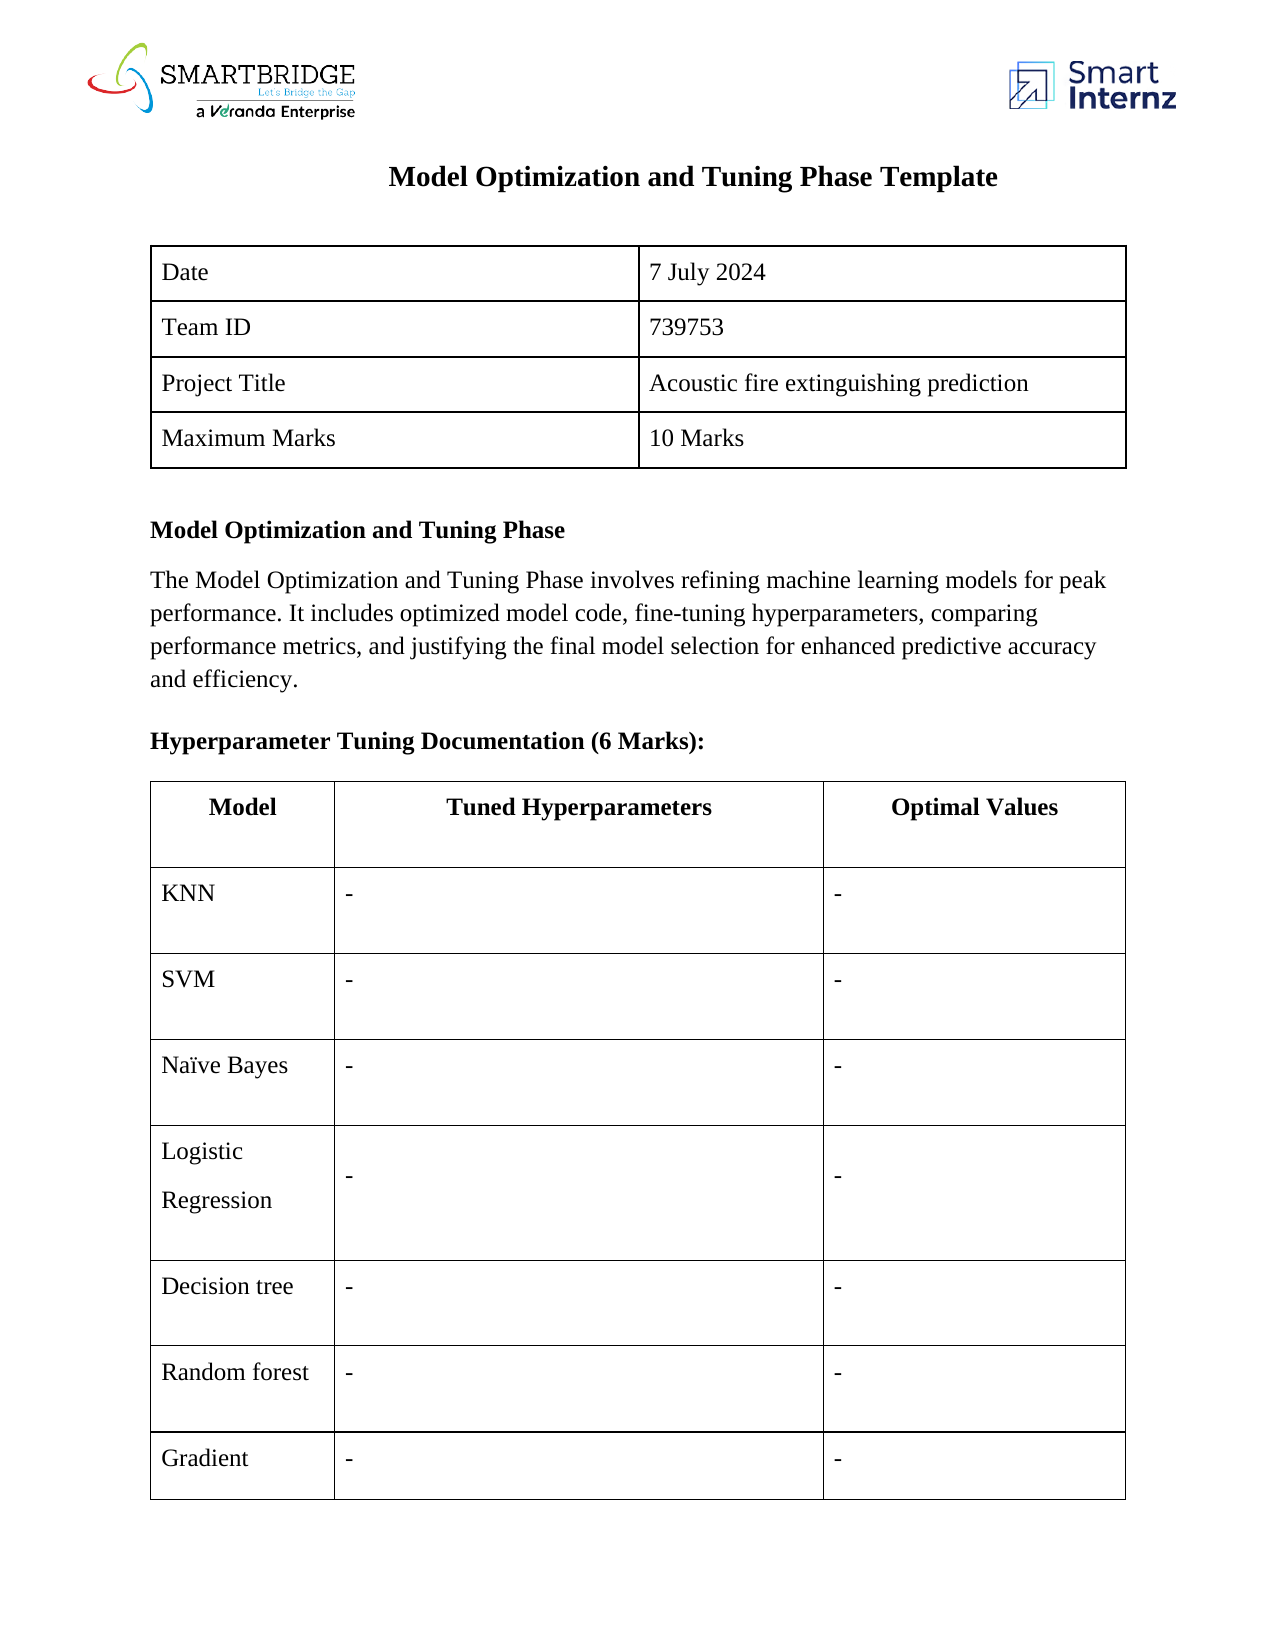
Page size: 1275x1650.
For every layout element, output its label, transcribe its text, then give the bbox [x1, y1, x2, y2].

table_cell Gradient Boosting [151, 1433, 334, 1499]
table_cell - [824, 1346, 1125, 1431]
picture [73, 20, 370, 142]
subtitle Hyperparameter Tuning Documentation (6 Marks): [150, 726, 1125, 755]
table_cell Project Title [152, 358, 638, 411]
table_cell - [824, 954, 1125, 1038]
table_header Model [151, 782, 334, 867]
table_cell - [335, 1433, 823, 1499]
table_cell Acoustic fire extinguishing prediction [640, 358, 1125, 411]
table_cell - [335, 1346, 823, 1431]
table_cell Random forest [151, 1346, 334, 1431]
table_cell SVM [151, 954, 334, 1038]
table_cell KNN [151, 868, 334, 953]
table_cell 10 Marks [640, 413, 1125, 467]
table_cell - [824, 868, 1125, 953]
table_cell - [824, 1126, 1125, 1259]
picture [1004, 61, 1181, 109]
table_cell 739753 [640, 302, 1125, 356]
text The Model Optimization and Tuning Phase involves refining machine learning models for peak performance. It includes optimized model code, fine-tuning hyperparameters, comparing performance metrics, and justifying the final model selection for enhanced predictive accuracy and efficiency. [150, 565, 1125, 693]
table_cell Decision tree [151, 1261, 334, 1345]
table_cell - [335, 954, 823, 1038]
table_cell - [335, 1261, 823, 1345]
text Model Optimization and Tuning Phase [150, 516, 1125, 544]
table_cell - [824, 1433, 1125, 1499]
table_cell Team ID [152, 302, 638, 356]
table_header Tuned Hyperparameters [335, 782, 823, 867]
table_header 7 July 2024 [640, 247, 1125, 300]
table_header Optimal Values [824, 782, 1125, 867]
table_cell - [824, 1261, 1125, 1345]
table_cell - [335, 868, 823, 953]
table_cell - [824, 1040, 1125, 1124]
table_cell - [335, 1040, 823, 1124]
table_cell Logistic Regression [151, 1126, 334, 1259]
table_header Date [152, 247, 638, 300]
table_cell - [335, 1126, 823, 1259]
table_cell Naïve Bayes [151, 1040, 334, 1124]
text Model Optimization and Tuning Phase Template [150, 159, 1125, 193]
table_cell Maximum Marks [152, 413, 638, 467]
